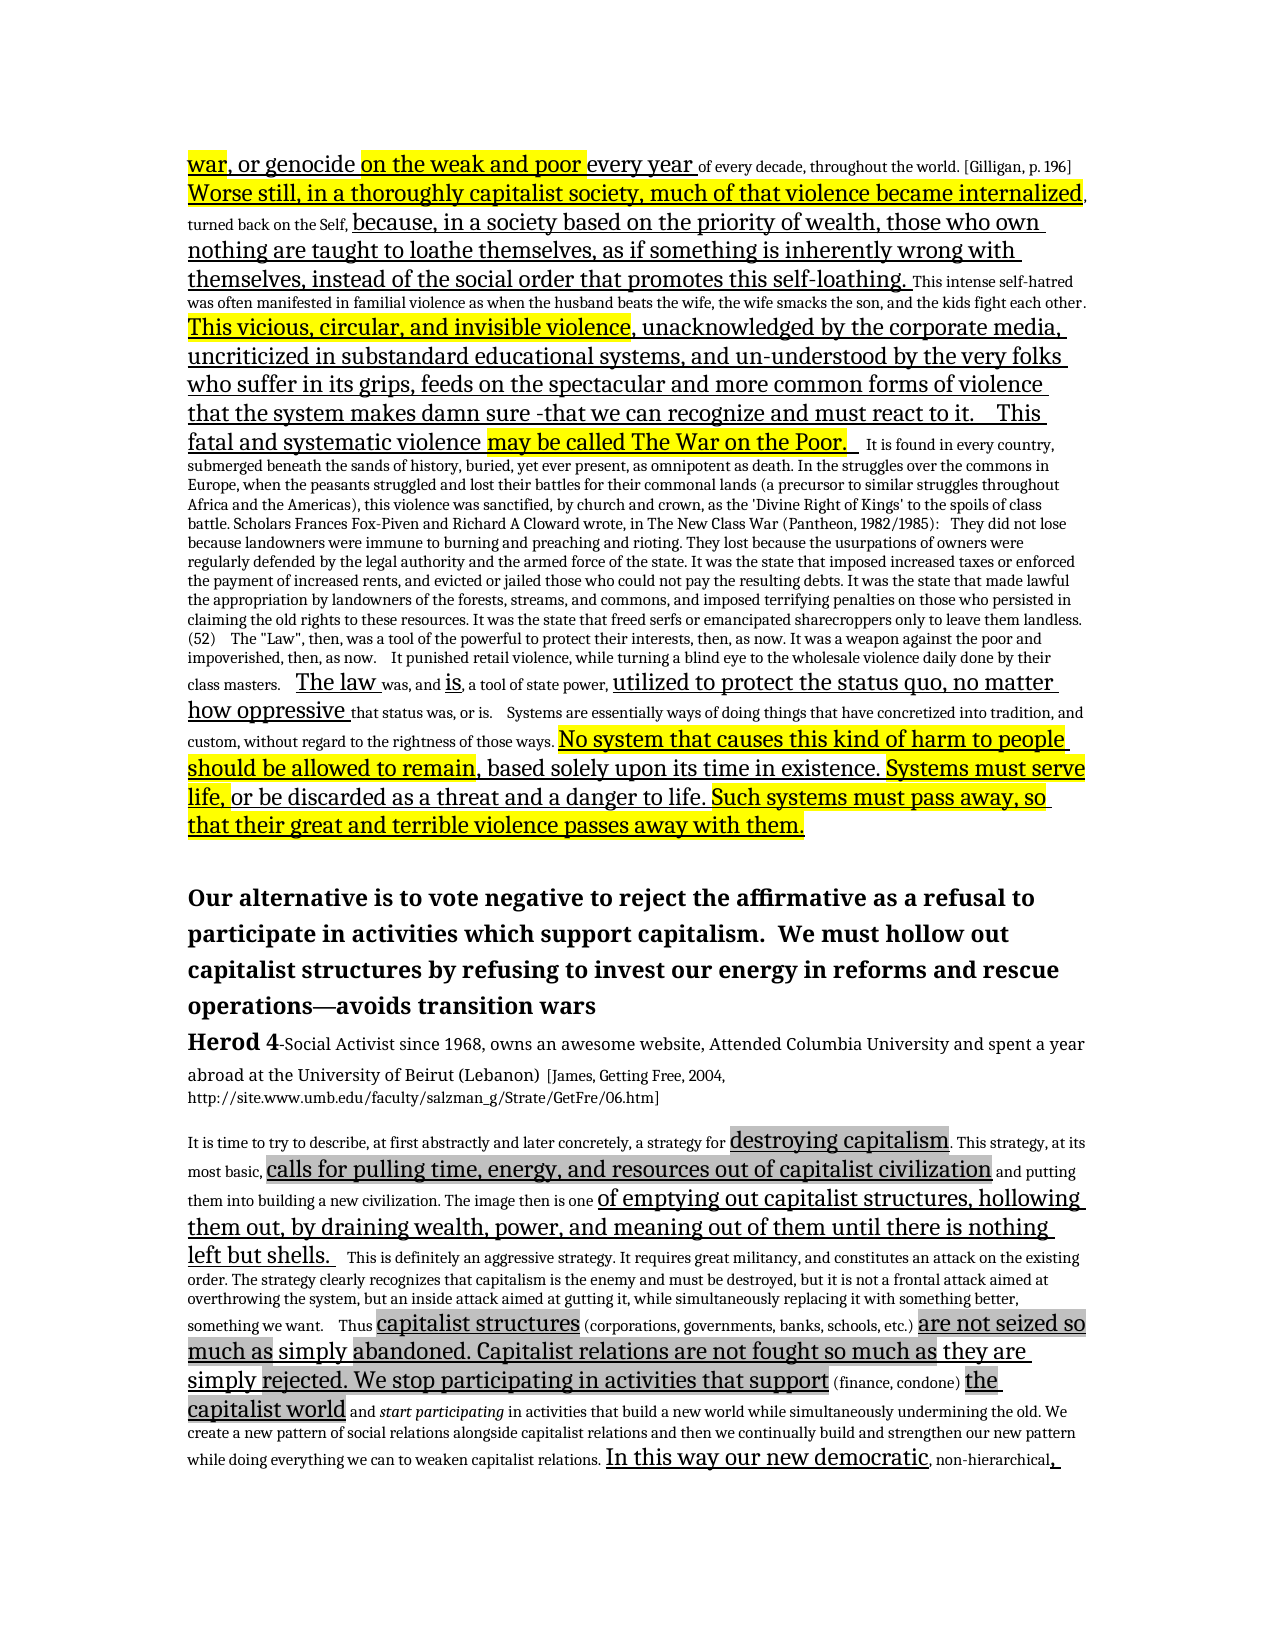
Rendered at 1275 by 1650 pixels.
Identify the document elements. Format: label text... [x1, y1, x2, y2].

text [187, 150, 1087, 840]
text Herod 4-Social Activist since 1968, owns an awesome website, Attended Columbia University and spent a year abroad at the University of Beirut (Lebanon) [James, Getting Free, 2004, http://site.www.umb.edu/faculty/salzman_g/Strate/GetFre/06.htm] [187, 1026, 1087, 1107]
text Our alternative is to vote negative to reject the affirmative as a refusal to participate in activities which support capitalism. We must hollow out capitalist structures by refusing to invest our energy in reforms and rescue operations—avoids transition wars [187, 882, 1087, 1021]
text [187, 1126, 1087, 1471]
